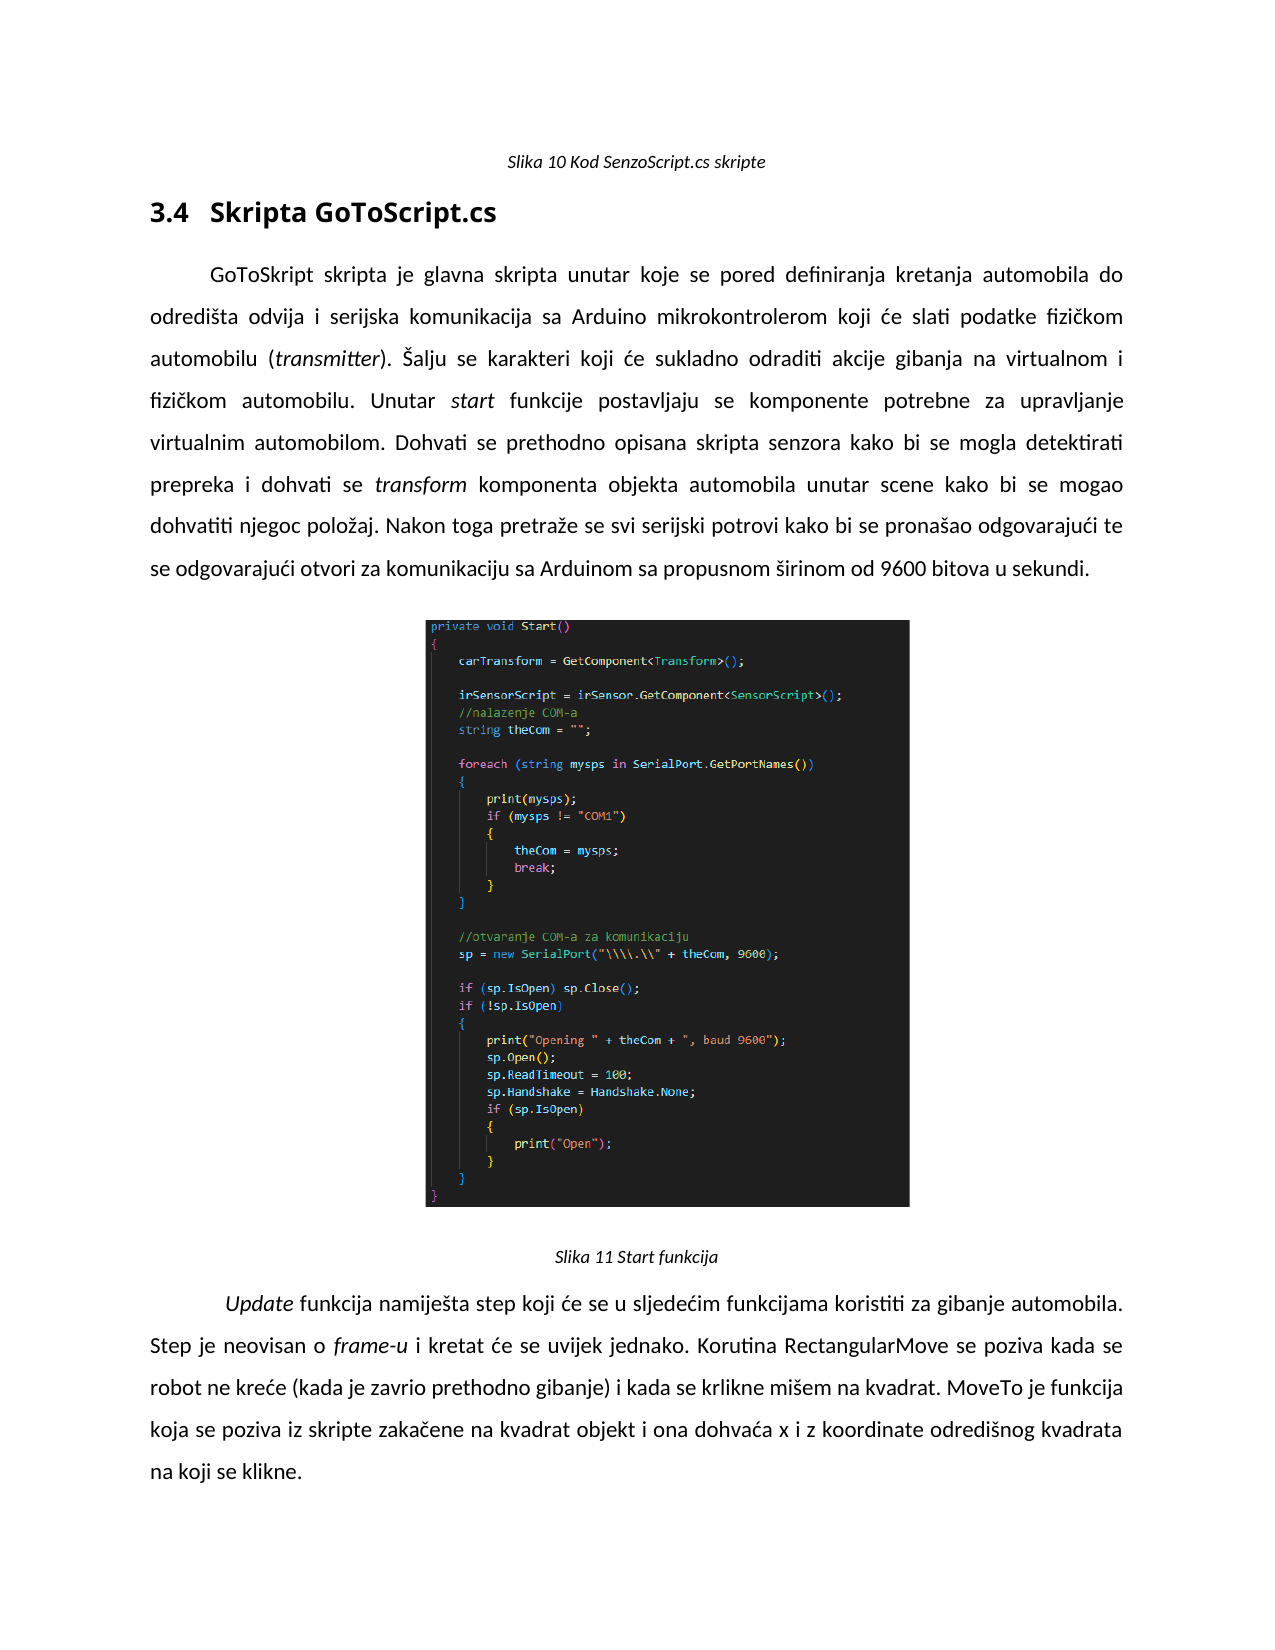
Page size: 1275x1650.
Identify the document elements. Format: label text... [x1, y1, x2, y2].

picture [425, 620, 910, 1207]
text Slika 11 Start funkcija [150, 1245, 1125, 1268]
text Update funkcija namiješta step koji će se u sljedećim funkcijama koristiti za gibanje automobila. Step je neovisan o frame-u i kretat će se uvijek jednako. Korutina RectangularMove se poziva kada se robot ne kreće (kada je zavrio prethodno gibanje) i kada se krlikne mišem na kvadrat. MoveTo je funkcija koja se poziva iz skripte zakačene na kvadrat objekt i ona dohvaća x i z koordinate odredišnog kvadrata na koji se klikne. [150, 1289, 1125, 1485]
text Slika 10 Kod SenzoScript.cs skripte [150, 150, 1125, 173]
text GoToSkript skripta je glavna skripta unutar koje se pored definiranja kretanja automobila do odredišta odvija i serijska komunikacija sa Arduino mikrokontrolerom koji će slati podatke fizičkom automobilu (transmitter). Šalju se karakteri koji će sukladno odraditi akcije gibanja na virtualnom i fizičkom automobilu. Unutar start funkcije postavljaju se komponente potrebne za upravljanje virtualnim automobilom. Dohvati se prethodno opisana skripta senzora kako bi se mogla detektirati prepreka i dohvati se transform komponenta objekta automobila unutar scene kako bi se mogao dohvatiti njegoc položaj. Nakon toga pretraže se svi serijski potrovi kako bi se pronašao odgovarajući te se odgovarajući otvori za komunikaciju sa Arduinom sa propusnom širinom od 9600 bitova u sekundi. [150, 260, 1125, 582]
subtitle Skripta GoToScript.cs [150, 194, 1125, 231]
